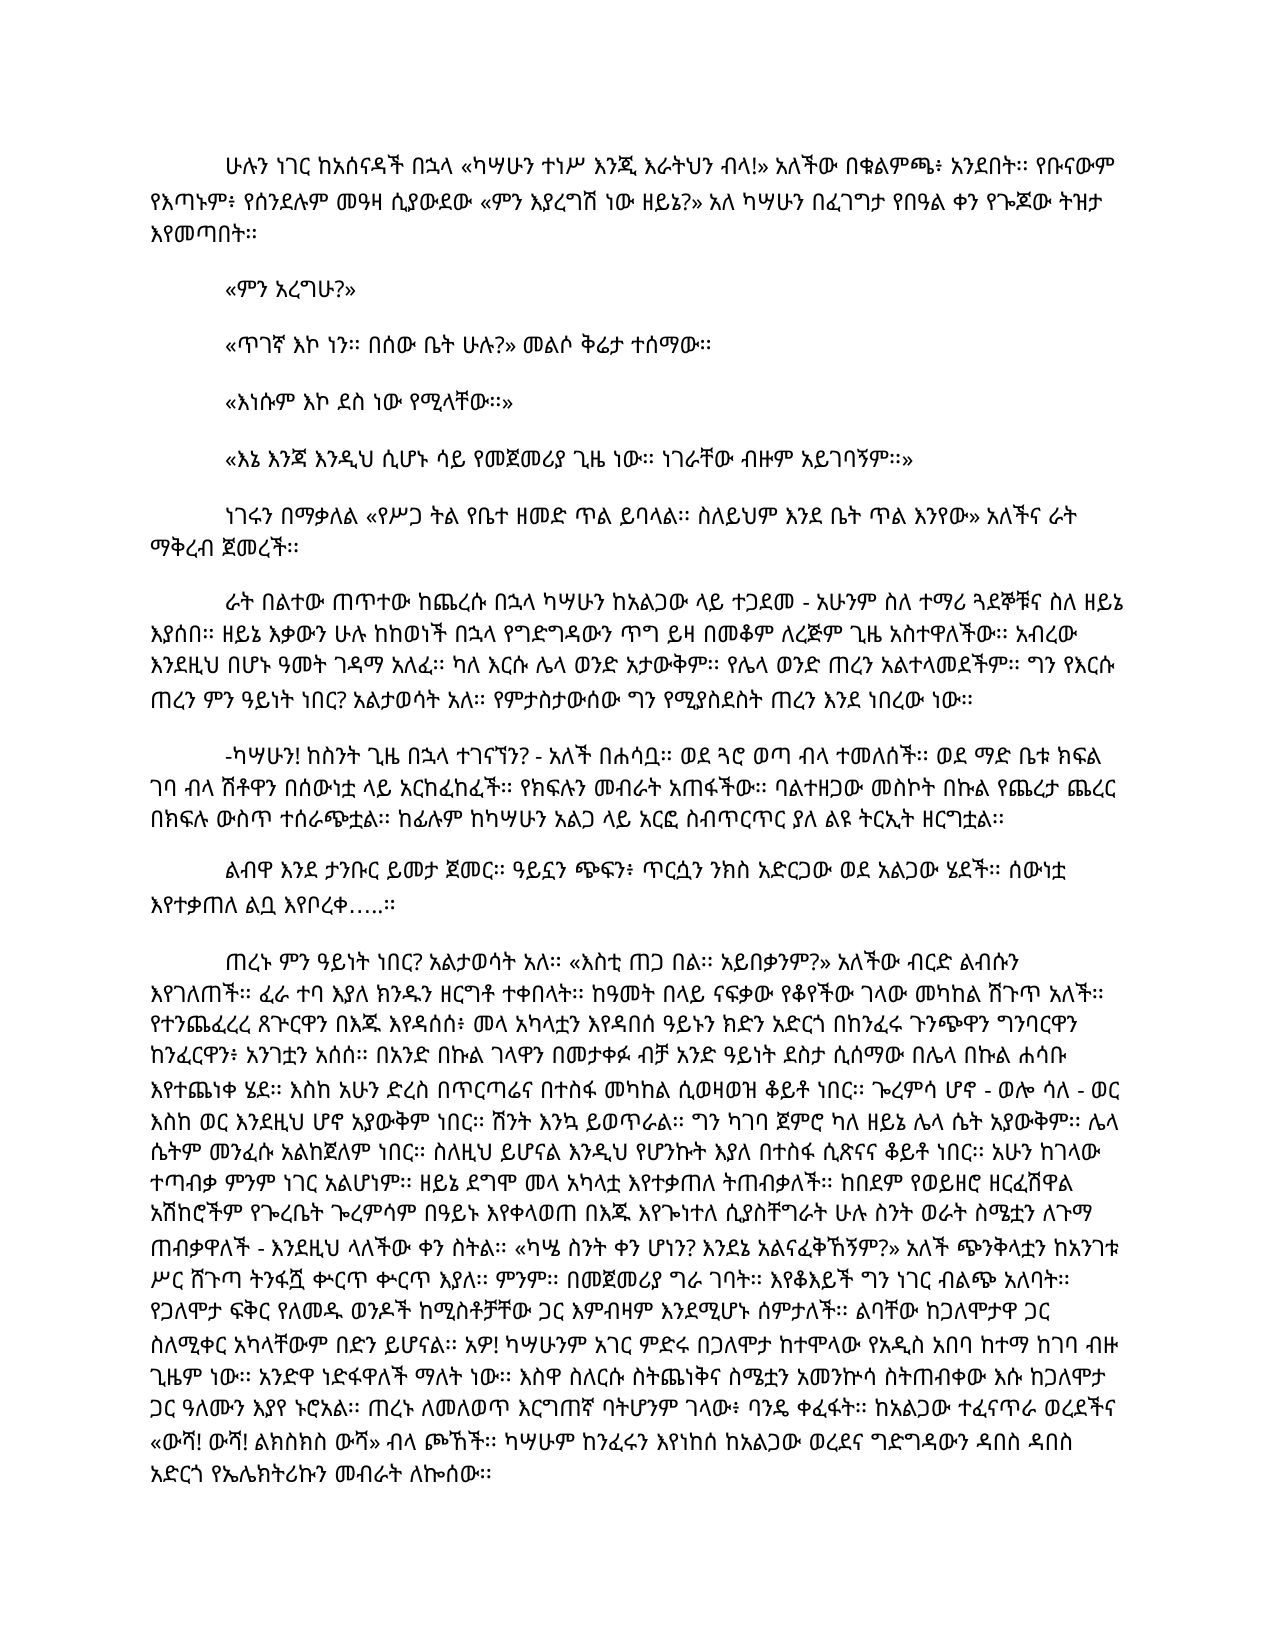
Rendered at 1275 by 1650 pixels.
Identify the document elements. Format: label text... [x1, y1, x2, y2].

text ልብዋ እንደ ታንቡር ይመታ ጀመር፡፡ ዓይኗን ጭፍን፥ ጥርሷን ንክስ አድርጋው ወደ አልጋው ሄደች፡፡ ሰውነቷ እየተቃጠለ ልቧ እየቦረቀ…..፡፡ [150, 858, 1125, 920]
text «ጥገኛ እኮ ነን፡፡ በሰው ቤት ሁሉ?» መልሶ ቅሬታ ተሰማው፡፡ [150, 329, 1125, 361]
text «እኔ እንጃ እንዲህ ሲሆኑ ሳይ የመጀመሪያ ጊዜ ነው፡፡ ነገራቸው ብዙም አይገባኝም፡፡» [150, 443, 1125, 474]
text ጠረኑ ምን ዓይነት ነበር? አልታወሳት አለ፡፡ «እስቲ ጠጋ በል፡፡ አይበቃንም?» አለችው ብርድ ልብሱን እየገለጠች፡፡ ፈራ ተባ እያለ ክንዱን ዘርግቶ ተቀበላት፡፡ ከዓመት በላይ ናፍቃው የቆየችው ገላው መካከል ሽጉጥ አለች፡፡ የተንጨፈረረ ጸጕርዋን በእጁ እየዳሰሰ፥ መላ አካላቷን እየዳበሰ ዓይኑን ክድን አድርጎ በከንፈሩ ጉንጭዋን ግንባርዋን ከንፈርዋን፥ አንገቷን አሰሰ፡፡ በአንድ በኩል ገላዋን በመታቀፉ ብቻ አንድ ዓይነት ደስታ ሲሰማው በሌላ በኩል ሐሳቡ እየተጨነቀ ሄደ፡፡ እስከ አሁን ድረስ በጥርጣሬና በተስፋ መካከል ሲወዛወዝ ቆይቶ ነበር፡፡ ጐረምሳ ሆኖ - ወሎ ሳለ - ወር እስከ ወር እንደዚህ ሆኖ አያውቅም ነበር፡፡ ሽንት እንኳ ይወጥራል፡፡ ግን ካገባ ጀምሮ ካለ ዘይኔ ሌላ ሴት አያውቅም፡፡ ሌላ ሴትም መንፈሱ አልከጀለም ነበር፡፡ ስለዚህ ይሆናል እንዲህ የሆንኩት እያለ በተስፋ ሲጽናና ቆይቶ ነበር፡፡ አሁን ከገላው ተጣብቃ ምንም ነገር አልሆነም፡፡ ዘይኔ ደግሞ መላ አካላቷ እየተቃጠለ ትጠብቃለች፡፡ ከበደም የወይዘሮ ዘርፈሽዋል አሽከሮችም የጐረቤት ጐረምሳም በዓይኑ እየቀላወጠ በእጁ እየጐነተለ ሲያስቸግራት ሁሉ ስንት ወራት ስሜቷን ለጉማ ጠብቃዋለች - እንደዚህ ላለችው ቀን ስትል፡፡ «ካሤ ስንት ቀን ሆነን? እንደኔ አልናፈቅኸኝም?» አለች ጭንቅላቷን ከአንገቱ ሥር ሸጉጣ ትንፋሿ ቍርጥ ቍርጥ እያለ፡፡ ምንም፡፡ በመጀመሪያ ግራ ገባት፡፡ እየቆእይች ግን ነገር ብልጭ አለባት፡፡ የጋለሞታ ፍቅር የለመዱ ወንዶች ከሚስቶቻቸው ጋር እምብዛም እንደሚሆኑ ሰምታለች፡፡ ልባቸው ከጋለሞታዋ ጋር ስለሚቀር አካላቸውም በድን ይሆናል፡፡ አዎ! ካሣሁንም አገር ምድሩ በጋለሞታ ከተሞላው የአዲስ አበባ ከተማ ከገባ ብዙ ጊዜም ነው፡፡ አንድዋ ነድፋዋለች ማለት ነው፡፡ እስዋ ስለርሱ ስትጨነቅና ስሜቷን አመንኵሳ ስትጠብቀው እሱ ከጋለሞታ ጋር ዓለሙን እያየ ኑሮአል፡፡ ጠረኑ ለመለወጥ እርግጠኛ ባትሆንም ገላው፥ ባንዴ ቀፈፋት፡፡ ከአልጋው ተፈናጥራ ወረደችና «ውሻ! ውሻ! ልክስክስ ውሻ» ብላ ጮኸች፡፡ ካሣሁም ከንፈሩን እየነከሰ ከአልጋው ወረደና ግድግዳውን ዳበስ ዳበስ አድርጎ የኤሌክትሪኩን መብራት ለኰሰው፡፡ [150, 946, 1125, 1488]
text -ካሣሁን! ከስንት ጊዜ በኋላ ተገናኘን? - አለች በሐሳቧ፡፡ ወደ ጓሮ ወጣ ብላ ተመለሰች፡፡ ወደ ማድ ቤቱ ክፍል ገባ ብላ ሽቶዋን በሰውነቷ ላይ አርከፈከፈች፡፡ የክፍሉን መብራት አጠፋችው፡፡ ባልተዘጋው መስኮት በኩል የጨረታ ጨረር በክፍሉ ውስጥ ተሰራጭቷል፡፡ ከፊሉም ከካሣሁን አልጋ ላይ አርፎ ስብጥርጥር ያለ ልዩ ትርኢት ዘርግቷል፡፡ [150, 740, 1125, 833]
text ራት በልተው ጠጥተው ከጨረሱ በኋላ ካሣሁን ከአልጋው ላይ ተጋደመ - አሁንም ስለ ተማሪ ጓደኞቹና ስለ ዘይኔ እያሰበ፡፡ ዘይኔ እቃውን ሁሉ ከከወነች በኋላ የግድግዳውን ጥግ ይዛ በመቆም ለረጅም ጊዜ አስተዋለችው፡፡ አብረው እንደዚህ በሆኑ ዓመት ገዳማ አለፈ፡፡ ካለ እርሱ ሌላ ወንድ አታውቅም፡፡ የሌላ ወንድ ጠረን አልተላመደችም፡፡ ግን የእርሱ ጠረን ምን ዓይነት ነበር? አልታወሳት አለ፡፡ የምታስታውሰው ግን የሚያስደስት ጠረን እንደ ነበረው ነው፡፡ [150, 586, 1125, 715]
text ሁሉን ነገር ከአሰናዳች በኋላ «ካሣሁን ተነሥ እንጂ እራትህን ብላ!» አለችው በቁልምጫ፥ አንደበት፡፡ የቡናውም የእጣኑም፥ የሰንደሉም መዓዛ ሲያውደው «ምን እያረግሽ ነው ዘይኔ?» አለ ካሣሁን በፈገግታ የበዓል ቀን የጐጆው ትዝታ እየመጣበት፡፡ [150, 150, 1125, 248]
text «ምን አረግሁ?» [150, 273, 1125, 304]
text «እነሱም እኮ ደስ ነው የሚላቸው፡፡» [150, 386, 1125, 417]
text ነገሩን በማቃለል «የሥጋ ትል የቤተ ዘመድ ጥል ይባላል፡፡ ስለይህም እንደ ቤት ጥል እንየው» አለችና ራት ማቅረብ ጀመረች፡፡ [150, 500, 1125, 562]
